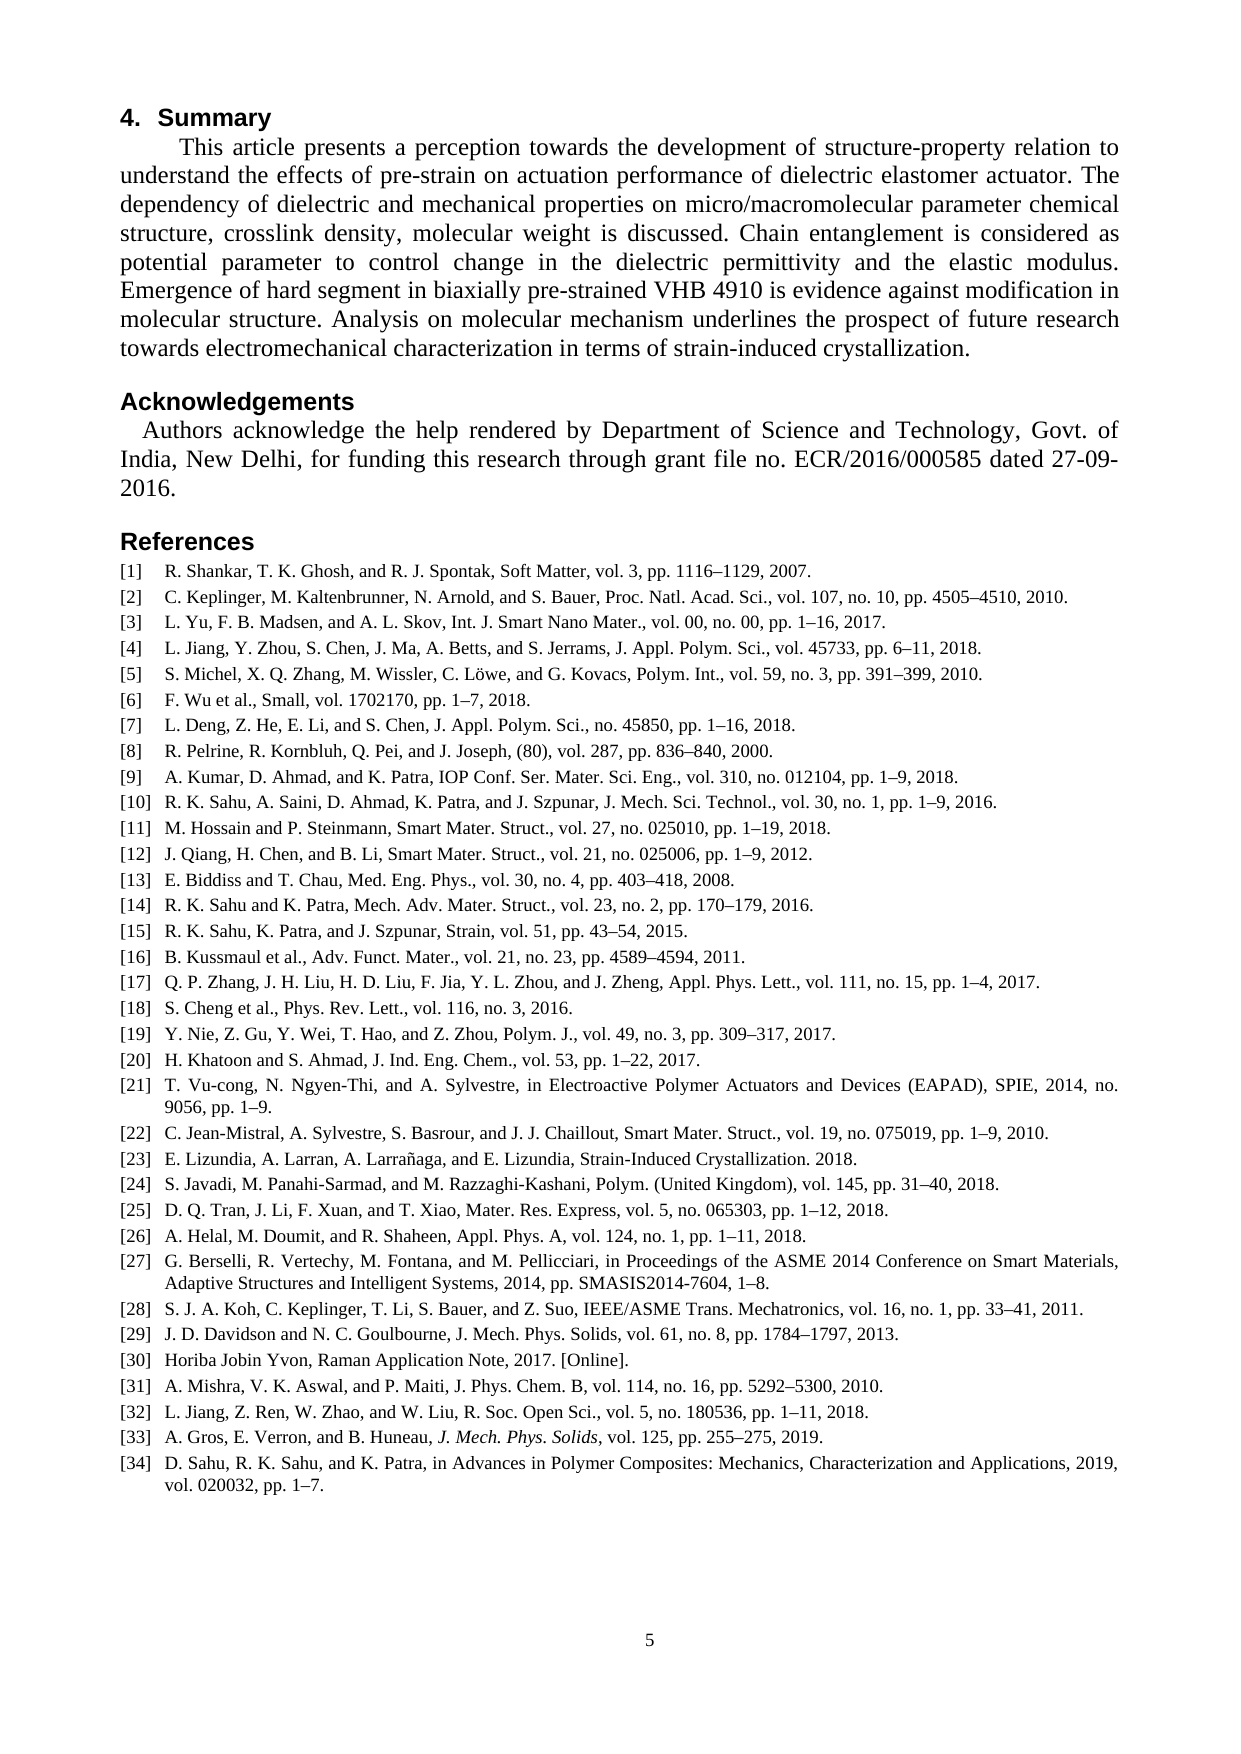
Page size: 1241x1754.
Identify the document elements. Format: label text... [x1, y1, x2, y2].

text [11] M. Hossain and P. Steinmann, Smart Mater. Struct., vol. 27, no. 025010, pp. 1–19, 2018. [120, 817, 1120, 839]
text [24] S. Javadi, M. Panahi-Sarmad, and M. Razzaghi-Kashani, Polym. (United Kingdom), vol. 145, pp. 31–40, 2018. [120, 1173, 1120, 1195]
text [9] A. Kumar, D. Ahmad, and K. Patra, IOP Conf. Ser. Mater. Sci. Eng., vol. 310, no. 012104, pp. 1–9, 2018. [120, 766, 1120, 787]
text [26] A. Helal, M. Doumit, and R. Shaheen, Appl. Phys. A, vol. 124, no. 1, pp. 1–11, 2018. [120, 1224, 1120, 1246]
text [4] L. Jiang, Y. Zhou, S. Chen, J. Ma, A. Betts, and S. Jerrams, J. Appl. Polym. Sci., vol. 45733, pp. 6–11, 2018. [120, 637, 1120, 658]
text [21] T. Vu-cong, N. Ngyen-Thi, and A. Sylvestre, in Electroactive Polymer Actuators and Devices (EAPAD), SPIE, 2014, no. 9056, pp. 1–9. [120, 1074, 1120, 1117]
list Summary [120, 103, 1120, 132]
text Authors acknowledge the help rendered by Department of Science and Technology, Govt. of India, New Delhi, for funding this research through grant file no. ECR/2016/000585 dated 27-09-2016. [120, 416, 1120, 502]
text [15] R. K. Sahu, K. Patra, and J. Szpunar, Strain, vol. 51, pp. 43–54, 2015. [120, 920, 1120, 942]
text [6] F. Wu et al., Small, vol. 1702170, pp. 1–7, 2018. [120, 688, 1120, 710]
text [29] J. D. Davidson and N. C. Goulbourne, J. Mech. Phys. Solids, vol. 61, no. 8, pp. 1784–1797, 2013. [120, 1323, 1120, 1345]
text [20] H. Khatoon and S. Ahmad, J. Ind. Eng. Chem., vol. 53, pp. 1–22, 2017. [120, 1049, 1120, 1070]
text [7] L. Deng, Z. He, E. Li, and S. Chen, J. Appl. Polym. Sci., no. 45850, pp. 1–16, 2018. [120, 714, 1120, 736]
text [33] A. Gros, E. Verron, and B. Huneau, J. Mech. Phys. Solids, vol. 125, pp. 255–275, 2019. [120, 1426, 1120, 1448]
text [28] S. J. A. Koh, C. Keplinger, T. Li, S. Bauer, and Z. Suo, IEEE/ASME Trans. Mechatronics, vol. 16, no. 1, pp. 33–41, 2011. [120, 1298, 1120, 1319]
text [34] D. Sahu, R. K. Sahu, and K. Patra, in Advances in Polymer Composites: Mechanics, Characterization and Applications, 2019, vol. 020032, pp. 1–7. [120, 1452, 1120, 1495]
text [12] J. Qiang, H. Chen, and B. Li, Smart Mater. Struct., vol. 21, no. 025006, pp. 1–9, 2012. [120, 843, 1120, 864]
text [23] E. Lizundia, A. Larran, A. Larrañaga, and E. Lizundia, Strain-Induced Crystallization. 2018. [120, 1147, 1120, 1169]
text [14] R. K. Sahu and K. Patra, Mech. Adv. Mater. Struct., vol. 23, no. 2, pp. 170–179, 2016. [120, 894, 1120, 916]
text [25] D. Q. Tran, J. Li, F. Xuan, and T. Xiao, Mater. Res. Express, vol. 5, no. 065303, pp. 1–12, 2018. [120, 1199, 1120, 1220]
text [1] R. Shankar, T. K. Ghosh, and R. J. Spontak, Soft Matter, vol. 3, pp. 1116–1129, 2007. [120, 560, 1120, 581]
text [2] C. Keplinger, M. Kaltenbrunner, N. Arnold, and S. Bauer, Proc. Natl. Acad. Sci., vol. 107, no. 10, pp. 4505–4510, 2010. [120, 586, 1120, 607]
text [5] S. Michel, X. Q. Zhang, M. Wissler, C. Löwe, and G. Kovacs, Polym. Int., vol. 59, no. 3, pp. 391–399, 2010. [120, 663, 1120, 684]
text [27] G. Berselli, R. Vertechy, M. Fontana, and M. Pellicciari, in Proceedings of the ASME 2014 Conference on Smart Materials, Adaptive Structures and Intelligent Systems, 2014, pp. SMASIS2014-7604, 1–8. [120, 1250, 1120, 1293]
text [18] S. Cheng et al., Phys. Rev. Lett., vol. 116, no. 3, 2016. [120, 997, 1120, 1019]
text References [120, 527, 1120, 556]
text [32] L. Jiang, Z. Ren, W. Zhao, and W. Liu, R. Soc. Open Sci., vol. 5, no. 180536, pp. 1–11, 2018. [120, 1401, 1120, 1422]
text [22] C. Jean-Mistral, A. Sylvestre, S. Basrour, and J. J. Chaillout, Smart Mater. Struct., vol. 19, no. 075019, pp. 1–9, 2010. [120, 1122, 1120, 1143]
text This article presents a perception towards the development of structure-property relation to understand the effects of pre-strain on actuation performance of dielectric elastomer actuator. The dependency of dielectric and mechanical properties on micro/macromolecular parameter chemical structure, crosslink density, molecular weight is discussed. Chain entanglement is considered as potential parameter to control change in the dielectric permittivity and the elastic modulus. Emergence of hard segment in biaxially pre-strained VHB 4910 is evidence against modification in molecular structure. Analysis on molecular mechanism underlines the prospect of future research towards electromechanical characterization in terms of strain-induced crystallization. [120, 132, 1120, 362]
text [8] R. Pelrine, R. Kornbluh, Q. Pei, and J. Joseph, (80), vol. 287, pp. 836–840, 2000. [120, 740, 1120, 761]
text [3] L. Yu, F. B. Madsen, and A. L. Skov, Int. J. Smart Nano Mater., vol. 00, no. 00, pp. 1–16, 2017. [120, 611, 1120, 633]
text [10] R. K. Sahu, A. Saini, D. Ahmad, K. Patra, and J. Szpunar, J. Mech. Sci. Technol., vol. 30, no. 1, pp. 1–9, 2016. [120, 791, 1120, 813]
text Acknowledgements [120, 387, 1120, 416]
text [31] A. Mishra, V. K. Aswal, and P. Maiti, J. Phys. Chem. B, vol. 114, no. 16, pp. 5292–5300, 2010. [120, 1375, 1120, 1396]
text [30] Horiba Jobin Yvon, Raman Application Note, 2017. [Online]. [120, 1349, 1120, 1371]
text [13] E. Biddiss and T. Chau, Med. Eng. Phys., vol. 30, no. 4, pp. 403–418, 2008. [120, 868, 1120, 890]
text [19] Y. Nie, Z. Gu, Y. Wei, T. Hao, and Z. Zhou, Polym. J., vol. 49, no. 3, pp. 309–317, 2017. [120, 1023, 1120, 1044]
text [17] Q. P. Zhang, J. H. Liu, H. D. Liu, F. Jia, Y. L. Zhou, and J. Zheng, Appl. Phys. Lett., vol. 111, no. 15, pp. 1–4, 2017. [120, 971, 1120, 993]
text [16] B. Kussmaul et al., Adv. Funct. Mater., vol. 21, no. 23, pp. 4589–4594, 2011. [120, 946, 1120, 967]
